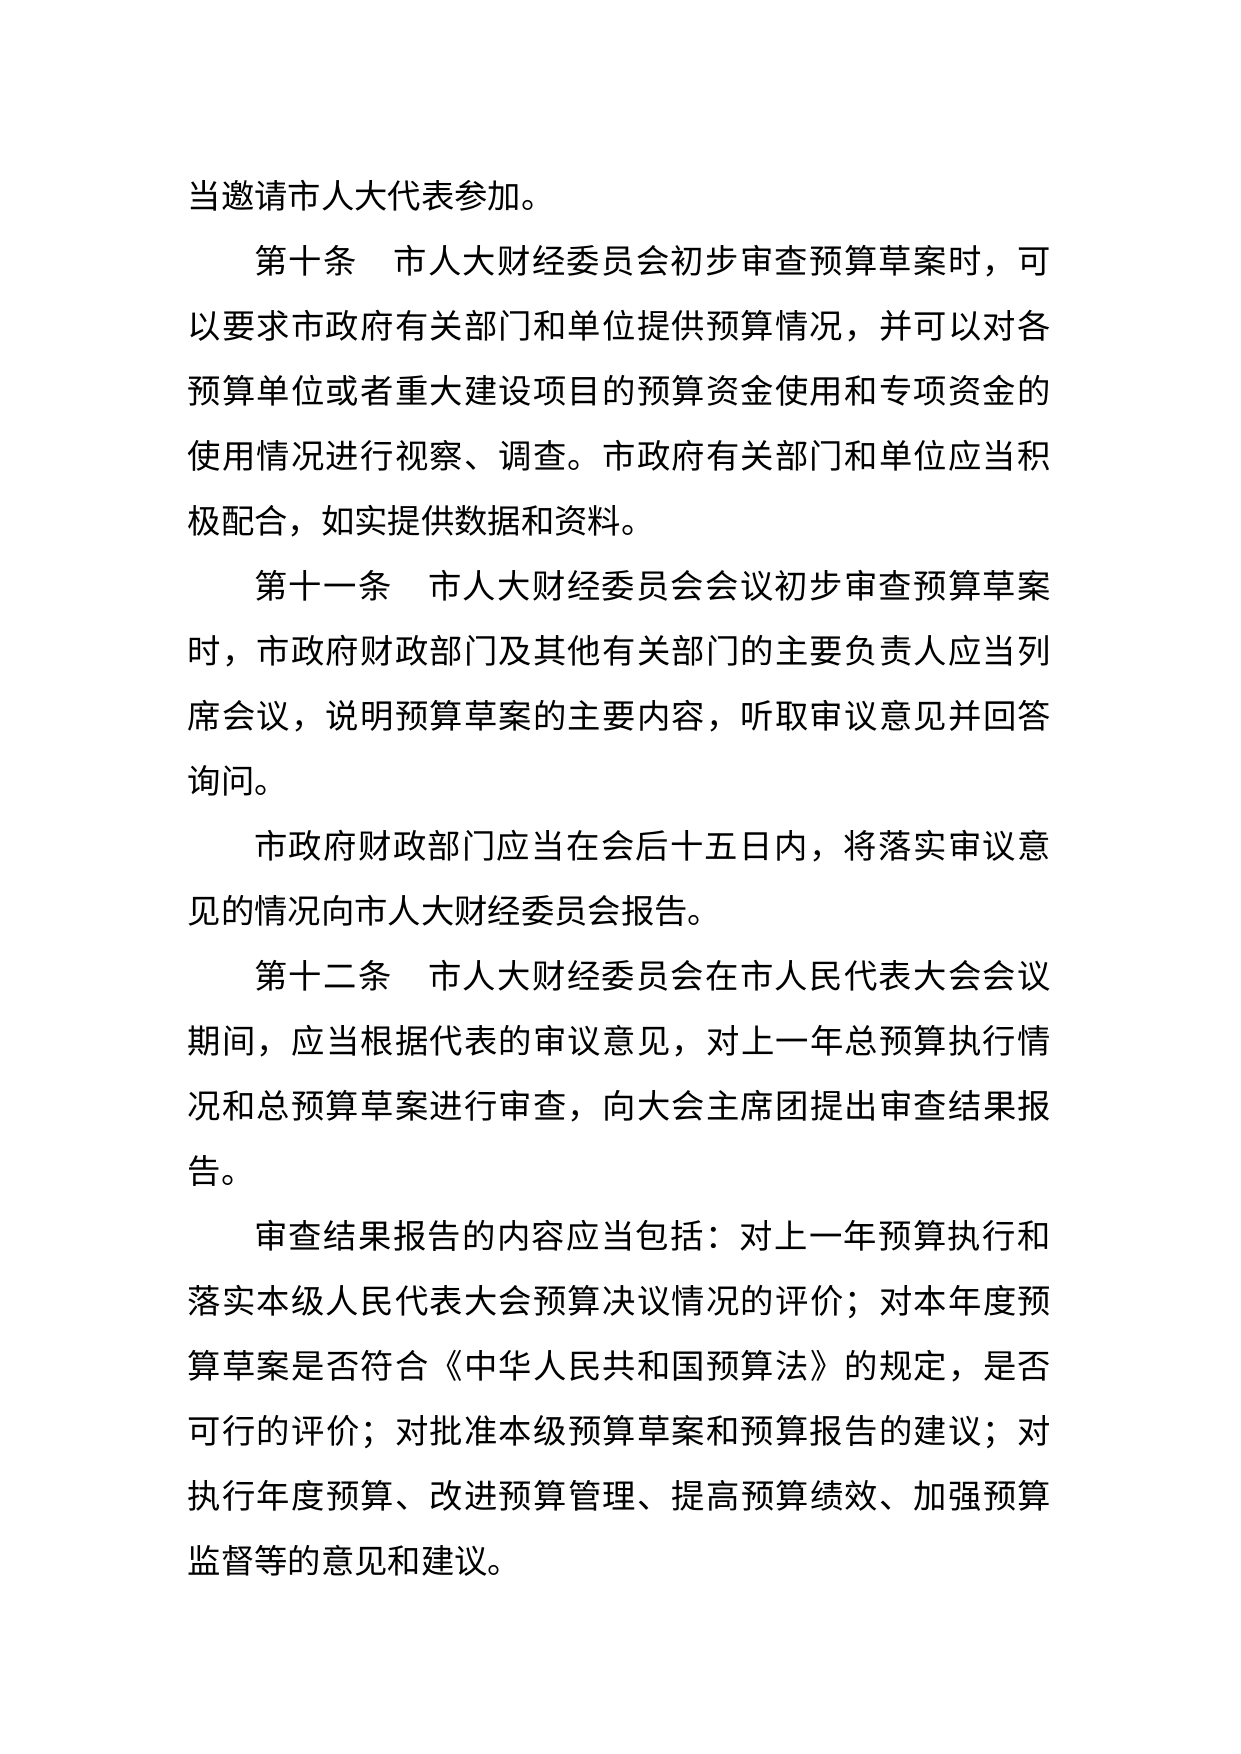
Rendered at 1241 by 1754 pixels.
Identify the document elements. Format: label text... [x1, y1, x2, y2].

text 第十条 市人大财经委员会初步审查预算草案时，可以要求市政府有关部门和单位提供预算情况，并可以对各预算单位或者重大建设项目的预算资金使用和专项资金的使用情况进行视察、调查。市政府有关部门和单位应当积极配合，如实提供数据和资料。 [187, 227, 1053, 552]
text 第十二条 市人大财经委员会在市人民代表大会会议期间，应当根据代表的审议意见，对上一年总预算执行情况和总预算草案进行审查，向大会主席团提出审查结果报告。 [187, 942, 1053, 1202]
text 第十一条 市人大财经委员会会议初步审查预算草案时，市政府财政部门及其他有关部门的主要负责人应当列席会议，说明预算草案的主要内容，听取审议意见并回答询问。 [187, 552, 1053, 812]
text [187, 162, 1053, 227]
text 市政府财政部门应当在会后十五日内，将落实审议意见的情况向市人大财经委员会报告。 [187, 812, 1053, 942]
text 审查结果报告的内容应当包括：对上一年预算执行和落实本级人民代表大会预算决议情况的评价；对本年度预算草案是否符合《中华人民共和国预算法》的规定，是否可行的评价；对批准本级预算草案和预算报告的建议；对执行年度预算、改进预算管理、提高预算绩效、加强预算监督等的意见和建议。 [187, 1202, 1053, 1592]
